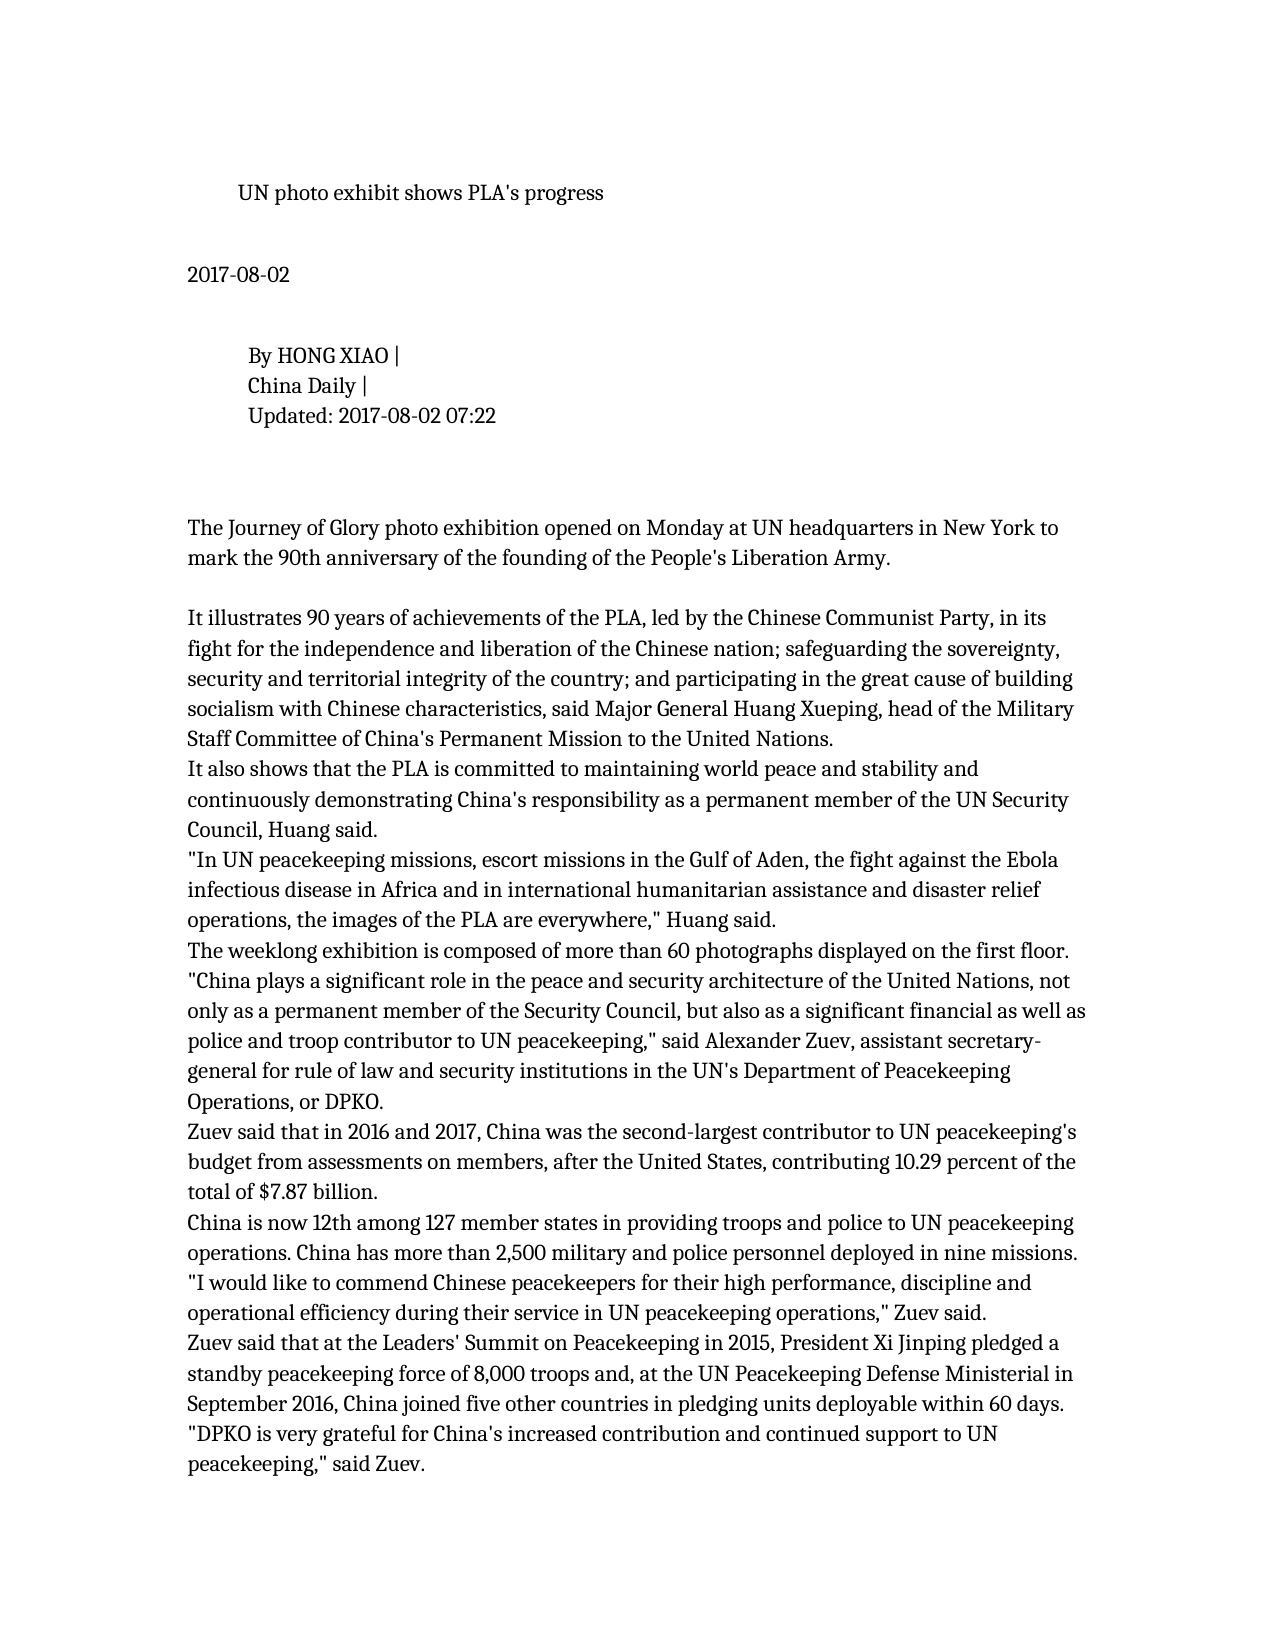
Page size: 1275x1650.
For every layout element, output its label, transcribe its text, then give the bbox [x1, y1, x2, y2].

text 2017-08-02 [187, 261, 1087, 288]
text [187, 484, 1087, 1477]
text UN photo exhibit shows PLA's progress [187, 150, 1087, 237]
text By HONG XIAO | China Daily | Updated: 2017-08-02 07:22 [187, 312, 1087, 460]
